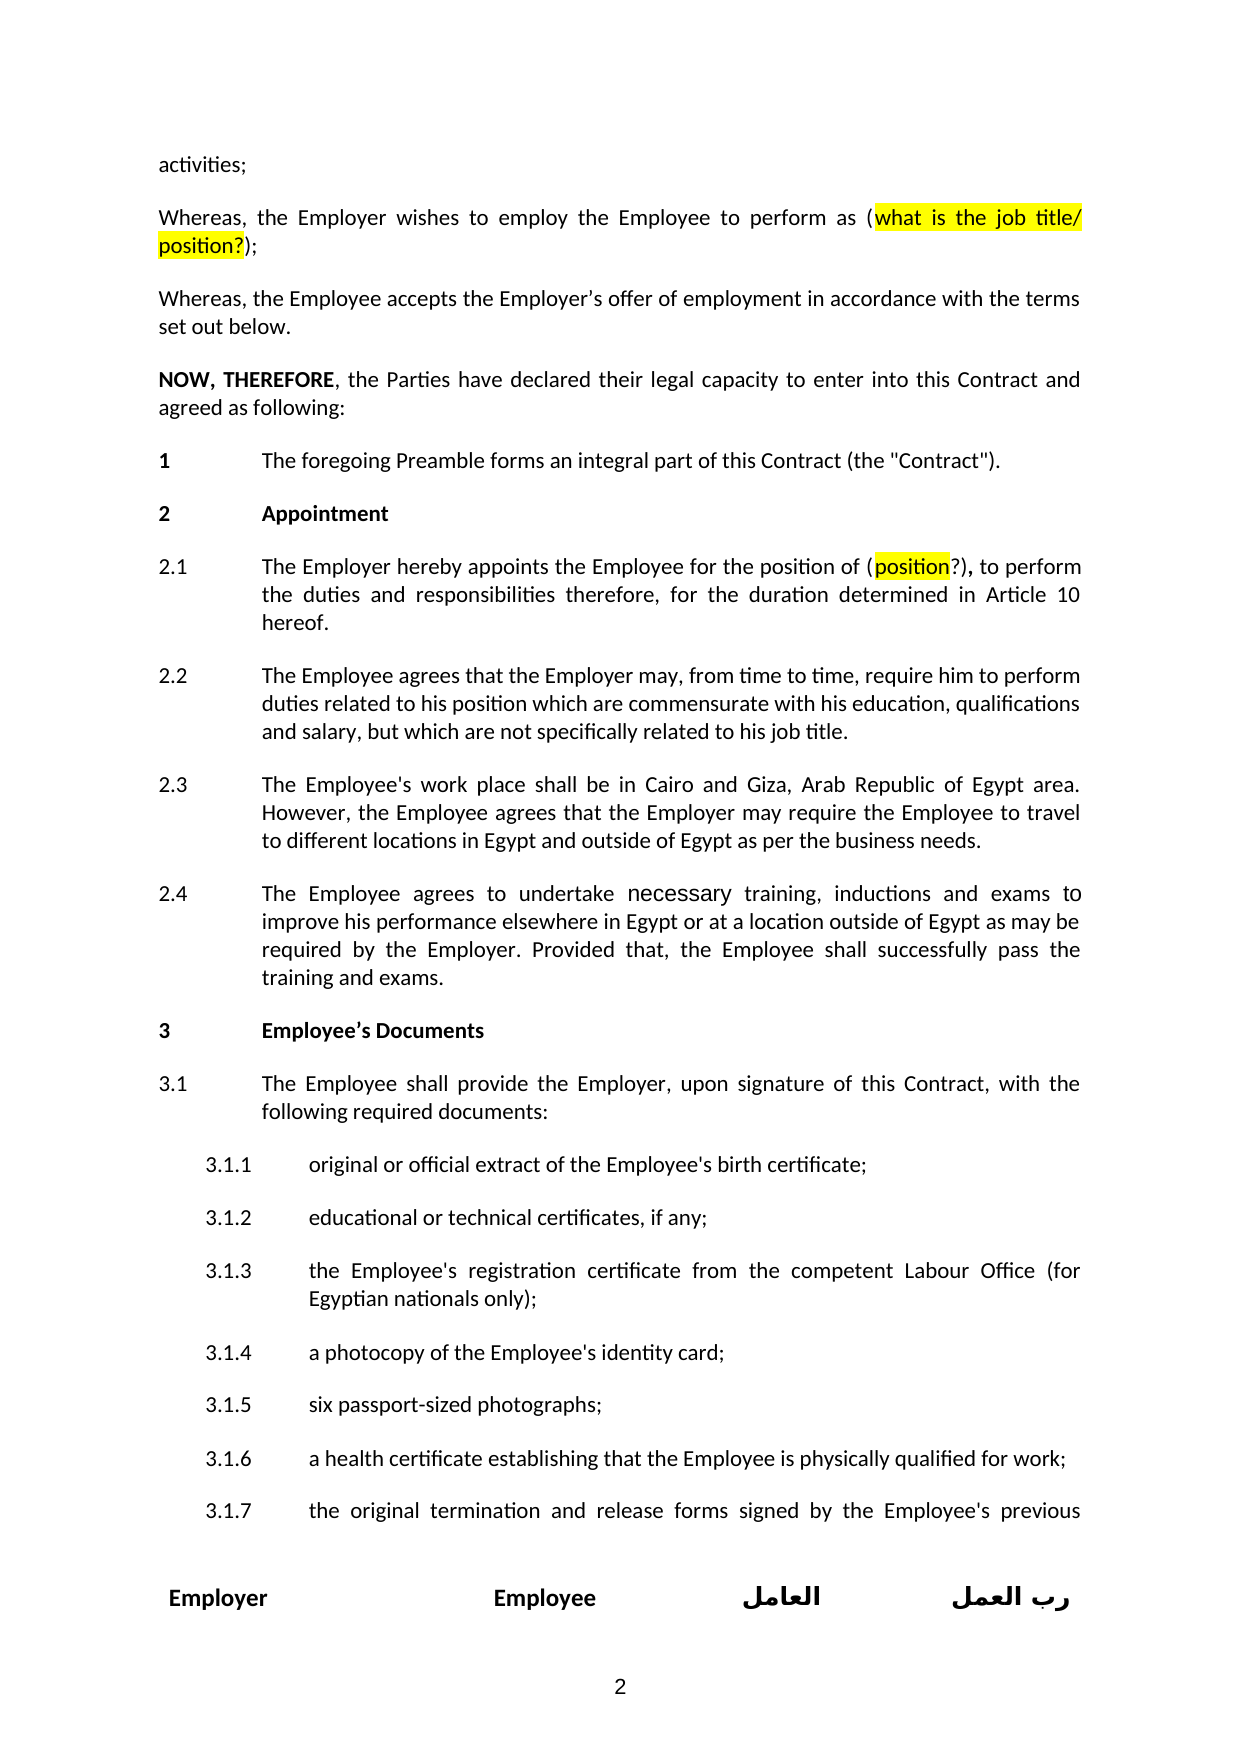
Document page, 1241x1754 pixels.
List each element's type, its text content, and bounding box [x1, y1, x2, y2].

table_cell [147, 1070, 1093, 1525]
table_cell Appointment [147, 499, 1093, 552]
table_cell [147, 150, 1093, 203]
table_cell Whereas, the Employer wishes to employ the Employee to perform as (what is the job title/ position?); [147, 203, 1093, 284]
table_cell The Employee agrees to undertake necessary training, inductions and exams to improve his performance elsewhere in Egypt or at a location outside of Egypt as may be required by the Employer. Provided that, the Employee shall successfully pass the training and exams. [147, 879, 1093, 1016]
table_cell The foregoing Preamble forms an integral part of this Contract (the "Contract"). [147, 446, 1093, 499]
table_cell NOW, THEREFORE, the Parties have declared their legal capacity to enter into this Contract and agreed as following: [147, 365, 1093, 446]
table_cell The Employer hereby appoints the Employee for the position of (position?), to perform the duties and responsibilities therefore, for the duration determined in Article 10 hereof. [147, 552, 1093, 661]
table_cell The Employee agrees that the Employer may, from time to time, require him to perform duties related to his position which are commensurate with his education, qualifications and salary, but which are not specifically related to his job title. [147, 661, 1093, 770]
table_cell The Employee's work place shall be in Cairo and Giza, Arab Republic of Egypt area. However, the Employee agrees that the Employer may require the Employee to travel to different locations in Egypt and outside of Egypt as per the business needs. [147, 770, 1093, 879]
table_cell Whereas, the Employee accepts the Employer’s offer of employment in accordance with the terms set out below. [147, 284, 1093, 365]
table_cell Employee’s Documents [147, 1016, 1093, 1069]
